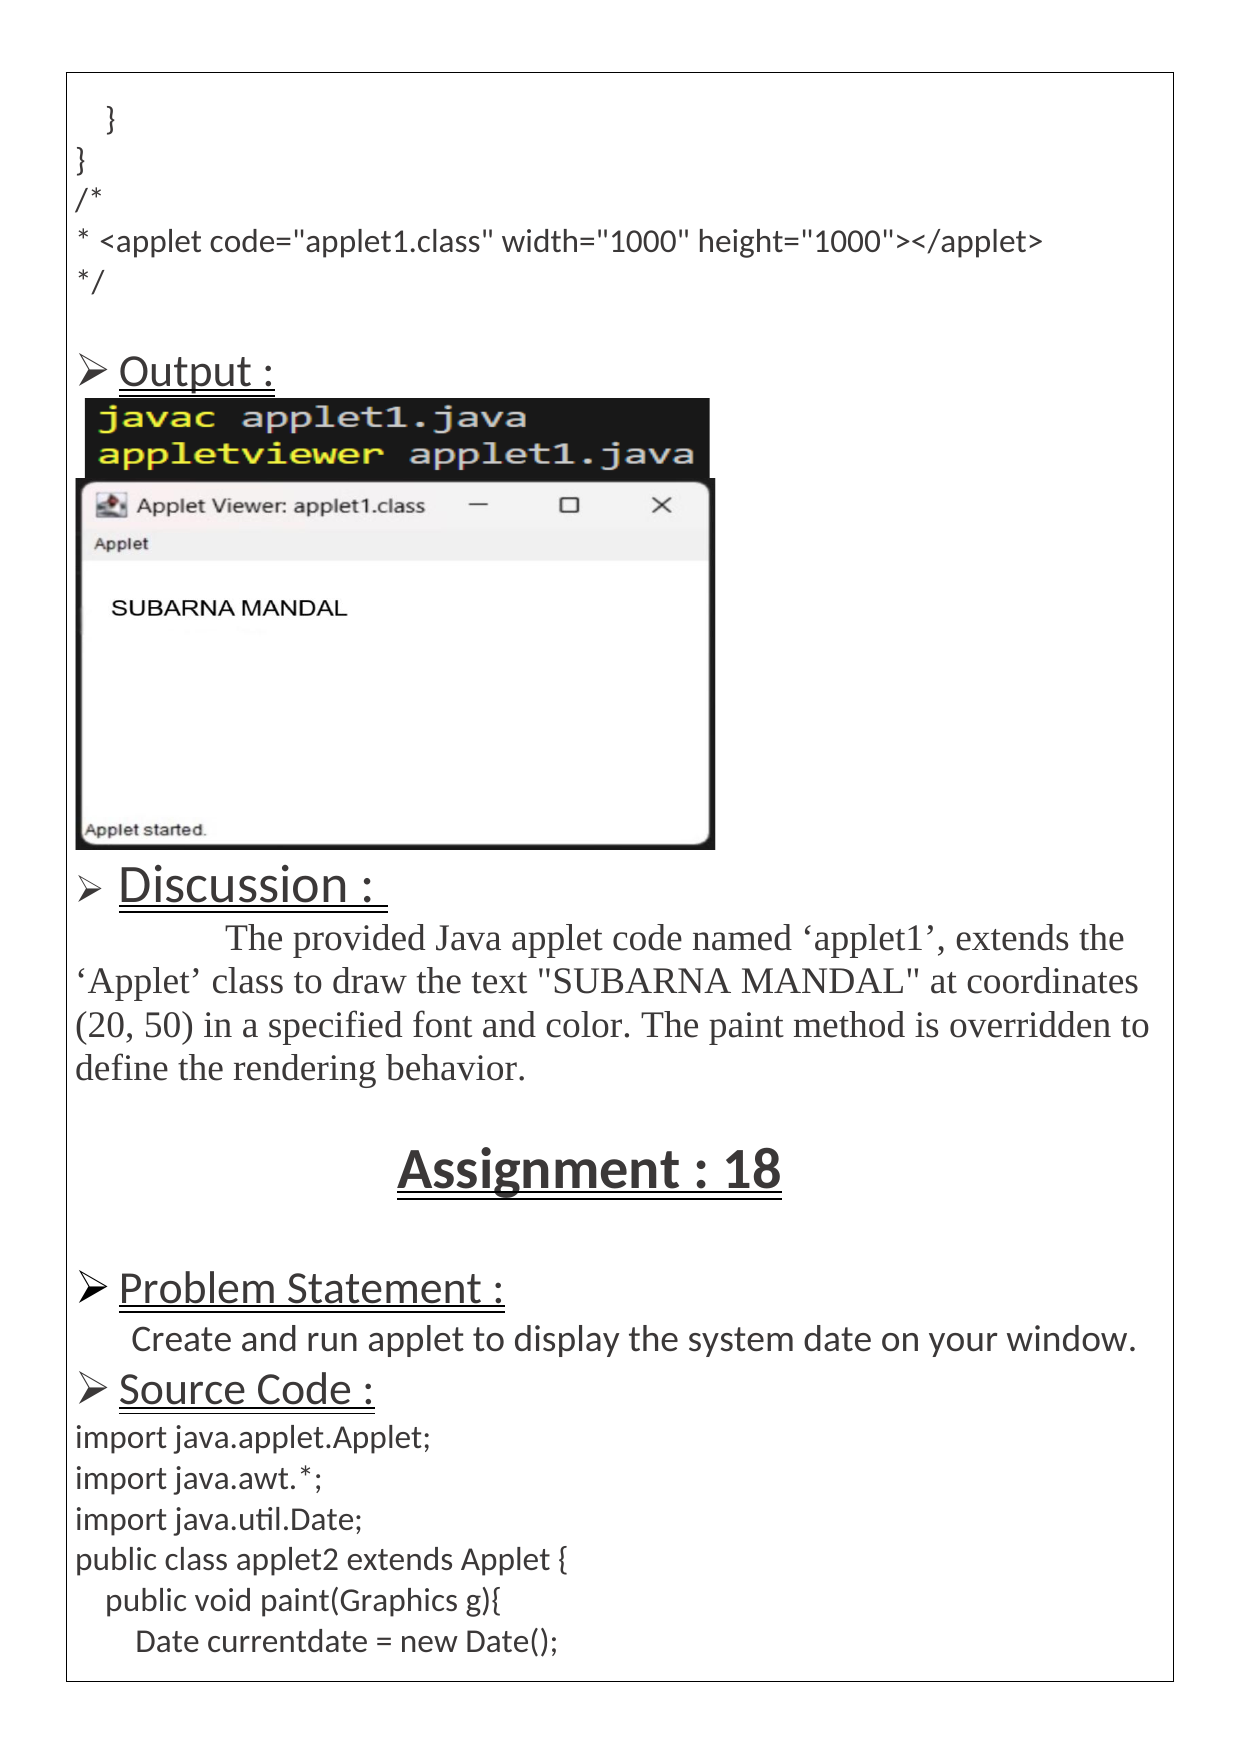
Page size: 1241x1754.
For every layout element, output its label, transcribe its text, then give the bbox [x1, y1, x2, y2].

list Date currentdate = new Date(); [75, 1620, 1165, 1661]
list import java.applet.Applet; [75, 1416, 1165, 1457]
list import java.util.Date; [75, 1498, 1165, 1538]
list Discussion : [75, 849, 1165, 916]
list Assignment : 18 [75, 1131, 1165, 1203]
list public class applet2 extends Applet { [75, 1538, 1165, 1579]
picture [75, 398, 716, 850]
list public void paint(Graphics g){ [75, 1579, 1165, 1620]
list import java.awt.*; [75, 1457, 1165, 1498]
list /* [75, 179, 1165, 220]
list Problem Statement : [75, 1258, 1165, 1314]
list } [75, 139, 1165, 179]
list */ [75, 261, 1165, 302]
list Create and run applet to display the system date on your window. [75, 1314, 1165, 1360]
list * <applet code="applet1.class" width="1000" height="1000"></applet> [75, 220, 1165, 261]
list Source Code : [75, 1360, 1165, 1416]
list Output : [75, 342, 1165, 398]
list The provided Java applet code named ‘applet1’, extends the ‘Applet’ class to draw the text "SUBARNA MANDAL" at coordinates (20, 50) in a specified font and color. The paint method is overridden to define the rendering behavior. [75, 916, 1165, 1088]
list } [75, 98, 1165, 139]
